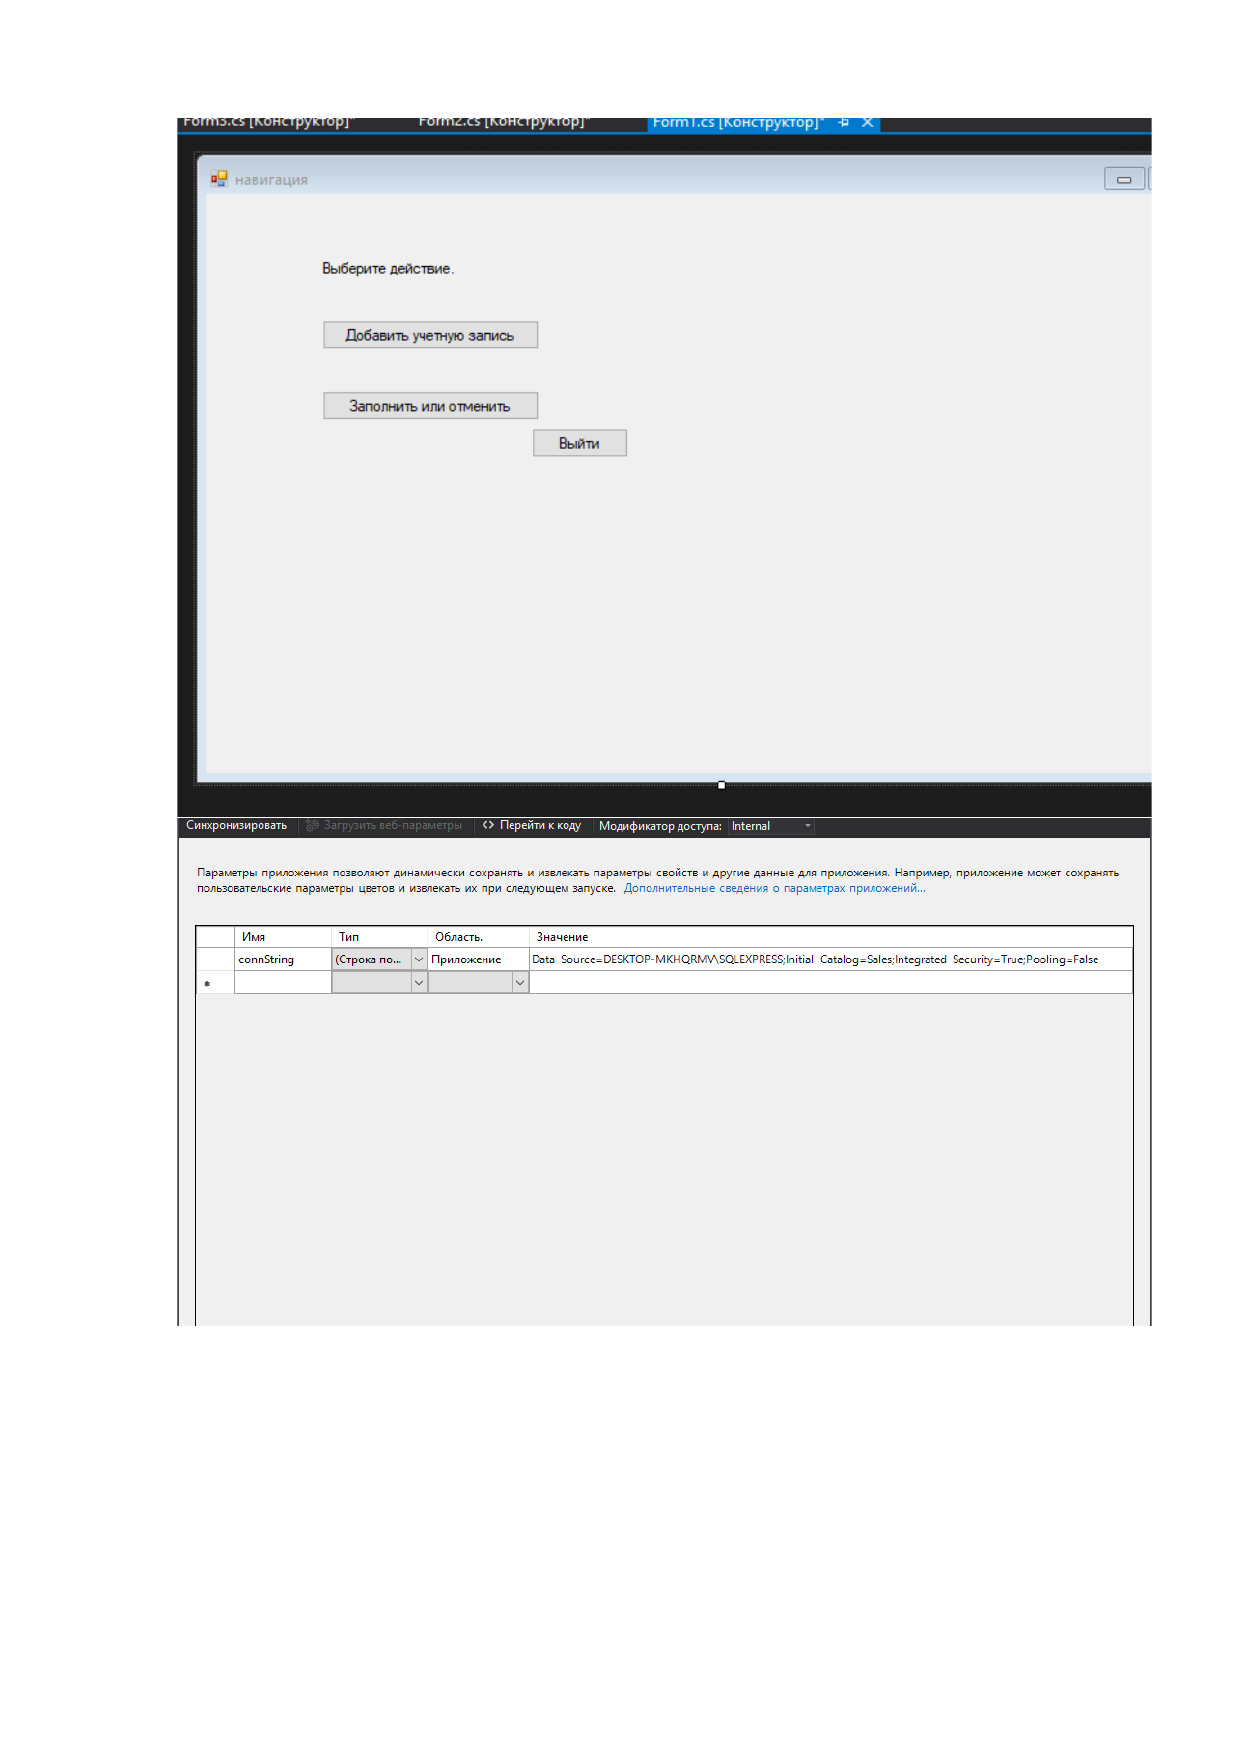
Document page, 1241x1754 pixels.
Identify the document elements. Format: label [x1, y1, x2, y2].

picture [177, 818, 1152, 1326]
picture [177, 118, 1152, 817]
